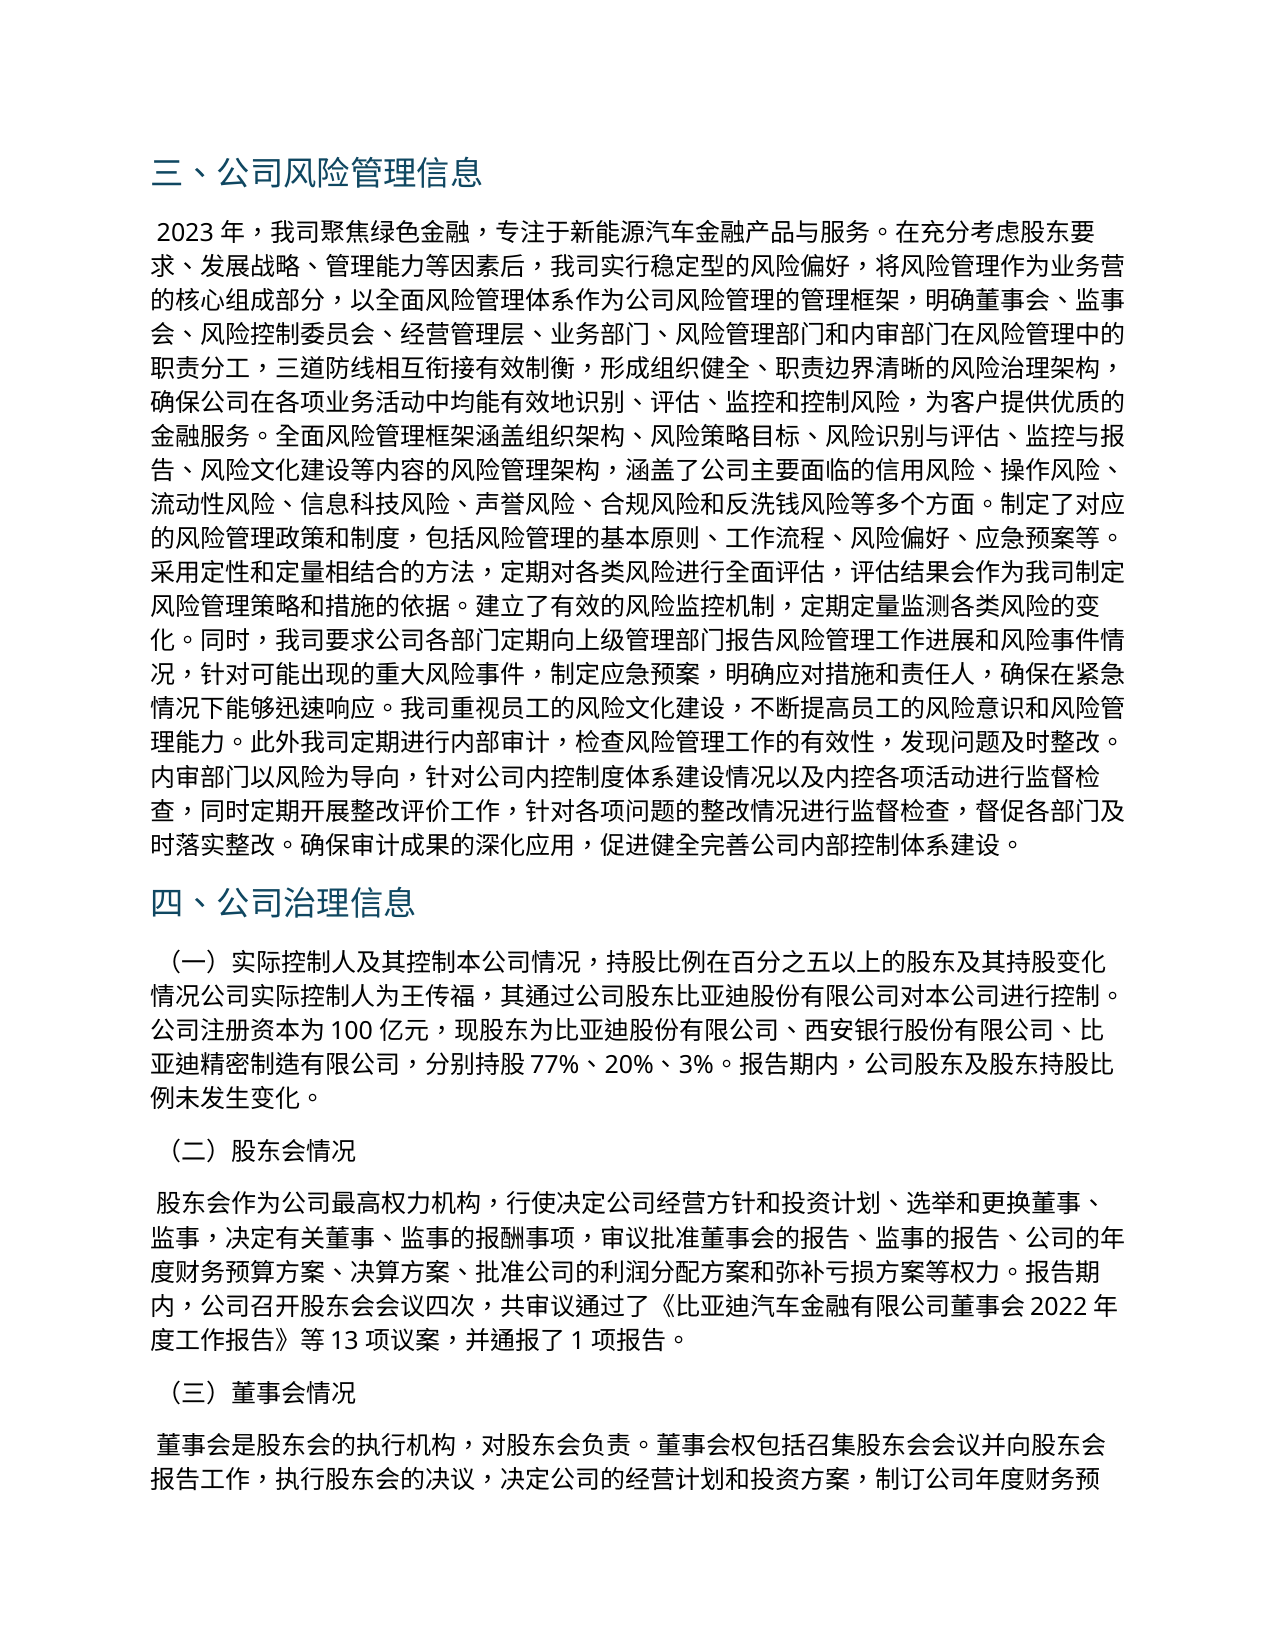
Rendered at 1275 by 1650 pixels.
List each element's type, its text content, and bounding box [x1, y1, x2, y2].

subtitle 四、公司治理信息 [150, 880, 1125, 926]
text 2023 年，我司聚焦绿色金融，专注于新能源汽车金融产品与服务。在充分考虑股东要求、发展战略、管理能力等因素后，我司实行稳定型的风险偏好，将风险管理作为业务营的核心组成部分，以全面风险管理体系作为公司风险管理的管理框架，明确董事会、监事会、风险控制委员会、经营管理层、业务部门、风险管理部门和内审部门在风险管理中的职责分工，三道防线相互衔接有效制衡，形成组织健全、职责边界清晰的风险治理架构，确保公司在各项业务活动中均能有效地识别、评估、监控和控制风险，为客户提供优质的金融服务。全面风险管理框架涵盖组织架构、风险策略目标、风险识别与评估、监控与报告、风险文化建设等内容的风险管理架构，涵盖了公司主要面临的信用风险、操作风险、流动性风险、信息科技风险、声誉风险、合规风险和反洗钱风险等多个方面。制定了对应的风险管理政策和制度，包括风险管理的基本原则、工作流程、风险偏好、应急预案等。采用定性和定量相结合的方法，定期对各类风险进行全面评估，评估结果会作为我司制定风险管理策略和措施的依据。建立了有效的风险监控机制，定期定量监测各类风险的变化。同时，我司要求公司各部门定期向上级管理部门报告风险管理工作进展和风险事件情况，针对可能出现的重大风险事件，制定应急预案，明确应对措施和责任人，确保在紧急情况下能够迅速响应。我司重视员工的风险文化建设，不断提高员工的风险意识和风险管理能力。此外我司定期进行内部审计，检查风险管理工作的有效性，发现问题及时整改。内审部门以风险为导向，针对公司内控制度体系建设情况以及内控各项活动进行监督检查，同时定期开展整改评价工作，针对各项问题的整改情况进行监督检查，督促各部门及时落实整改。确保审计成果的深化应用，促进健全完善公司内部控制体系建设。 [150, 214, 1125, 861]
text （三）董事会情况 [150, 1375, 1125, 1409]
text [150, 1428, 1125, 1496]
text （二）股东会情况 [150, 1133, 1125, 1167]
subtitle 三、公司风险管理信息 [150, 150, 1125, 195]
text （一）实际控制人及其控制本公司情况，持股比例在百分之五以上的股东及其持股变化情况公司实际控制人为王传福，其通过公司股东比亚迪股份有限公司对本公司进行控制。公司注册资本为100 亿元，现股东为比亚迪股份有限公司、西安银行股份有限公司、比亚迪精密制造有限公司，分别持股77%、20%、3%。报告期内，公司股东及股东持股比例未发生变化。 [150, 944, 1125, 1114]
